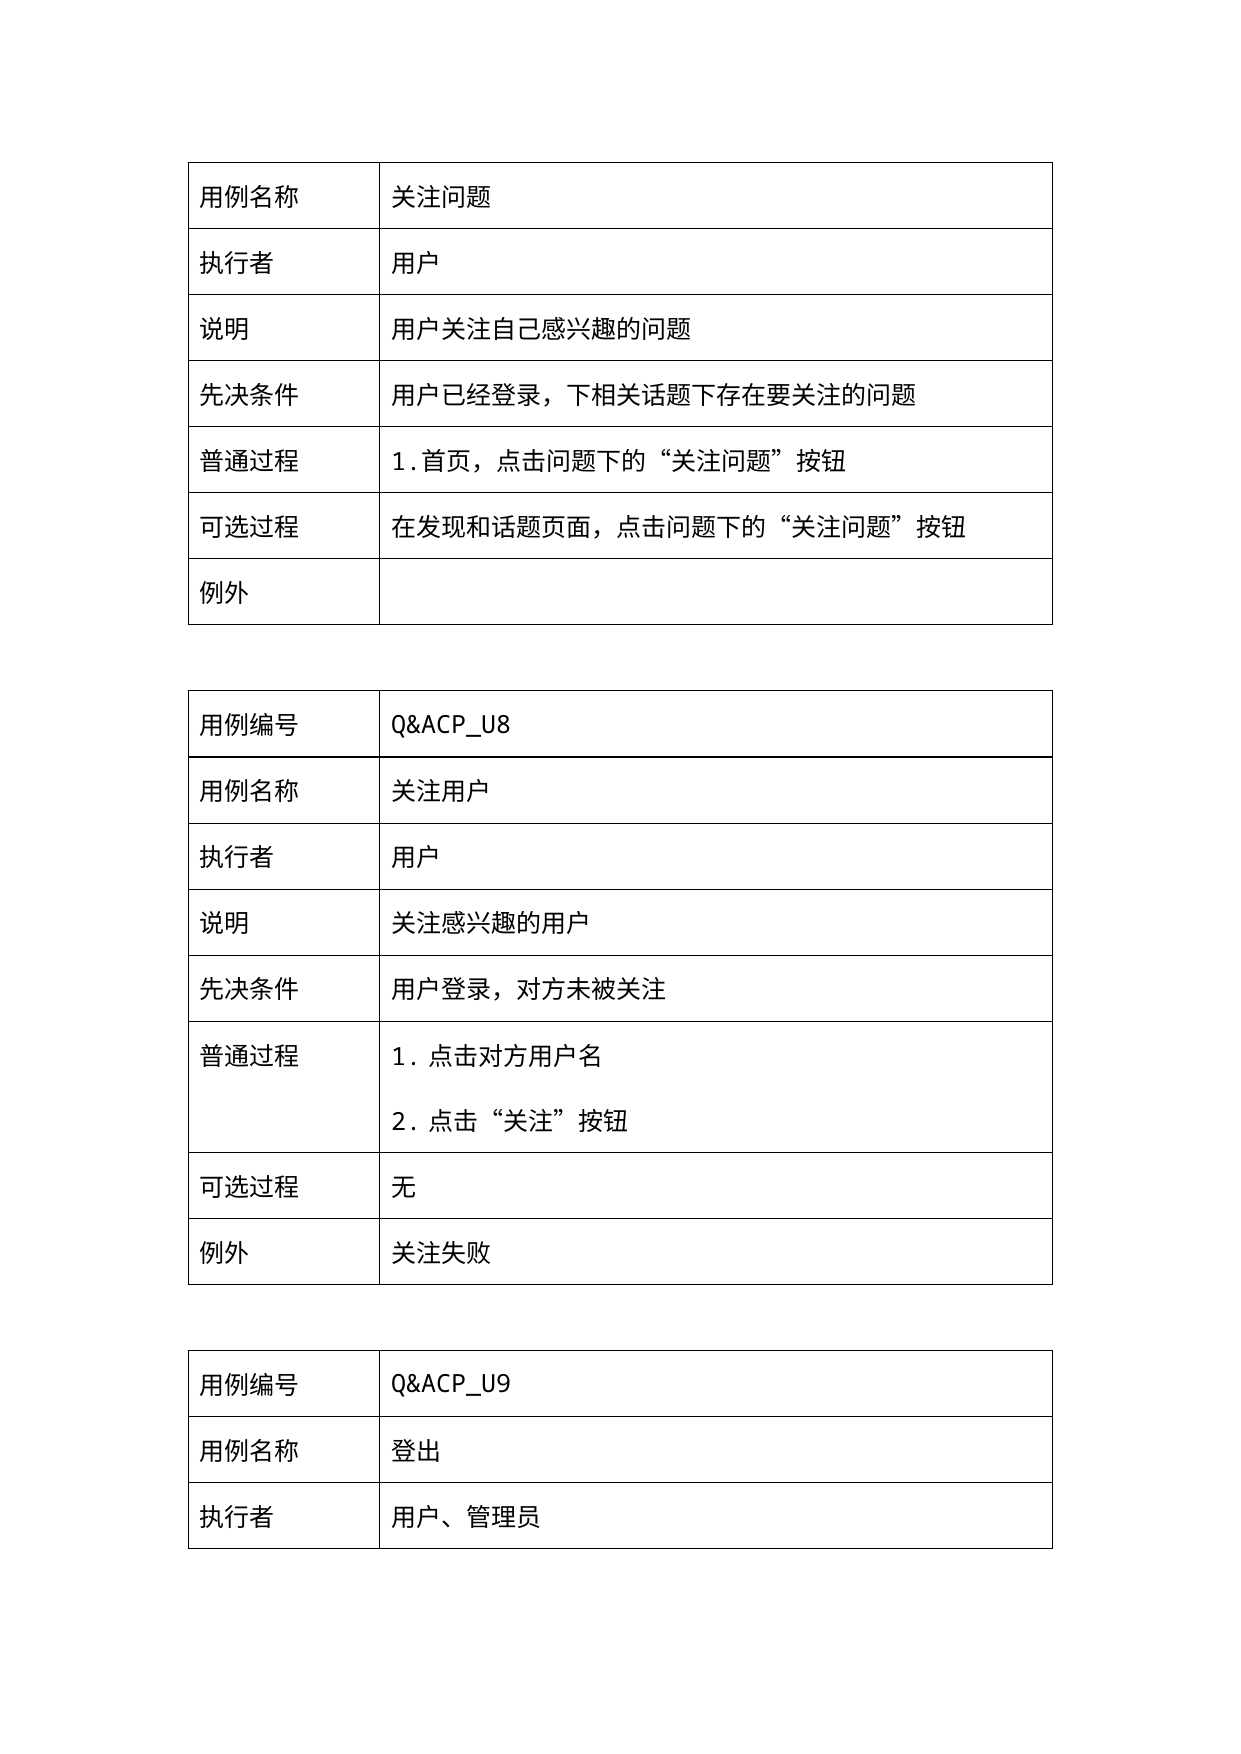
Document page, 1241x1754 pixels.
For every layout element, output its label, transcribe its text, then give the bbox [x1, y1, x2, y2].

table_cell 可选过程 [189, 493, 379, 558]
table_cell 1.首页，点击问题下的“关注问题”按钮 [380, 427, 1052, 492]
table_cell 普通过程 [189, 1022, 379, 1152]
table_cell 点击对方用户名 点击“关注”按钮 [380, 1022, 1052, 1152]
table_cell 无 [380, 1153, 1052, 1218]
table_cell 普通过程 [189, 427, 379, 492]
table_cell 关注用户 [380, 758, 1052, 822]
table_cell 用户 [380, 229, 1052, 294]
table_cell 先决条件 [189, 956, 379, 1021]
table_cell 可选过程 [189, 1153, 379, 1218]
table_cell 用例名称 [189, 163, 379, 228]
table_cell 关注感兴趣的用户 [380, 890, 1052, 954]
table_cell 执行者 [189, 824, 379, 888]
table_cell 用例名称 [189, 758, 379, 822]
table_cell 说明 [189, 295, 379, 360]
table_cell 例外 [189, 559, 379, 624]
table_cell 用户登录，对方未被关注 [380, 956, 1052, 1021]
table_cell 说明 [189, 890, 379, 954]
table_header Q&ACP_U9 [380, 1351, 1052, 1416]
table_cell 用户已经登录，下相关话题下存在要关注的问题 [380, 361, 1052, 426]
table_header Q&ACP_U8 [380, 691, 1052, 756]
table_cell 例外 [189, 1219, 379, 1284]
table_cell 执行者 [189, 229, 379, 294]
table_cell 执行者 [189, 1483, 379, 1548]
table_cell 在发现和话题页面，点击问题下的“关注问题”按钮 [380, 493, 1052, 558]
table_cell 用户 [380, 824, 1052, 888]
table_cell 用例名称 [189, 1417, 379, 1482]
table_cell 用户、管理员 [380, 1483, 1052, 1548]
table_cell 关注问题 [380, 163, 1052, 228]
table_cell 关注失败 [380, 1219, 1052, 1284]
table_header 用例编号 [189, 1351, 379, 1416]
table_cell [380, 559, 1052, 624]
table_header 用例编号 [189, 691, 379, 756]
table_cell 先决条件 [189, 361, 379, 426]
table_cell 用户关注自己感兴趣的问题 [380, 295, 1052, 360]
table_cell 登出 [380, 1417, 1052, 1482]
